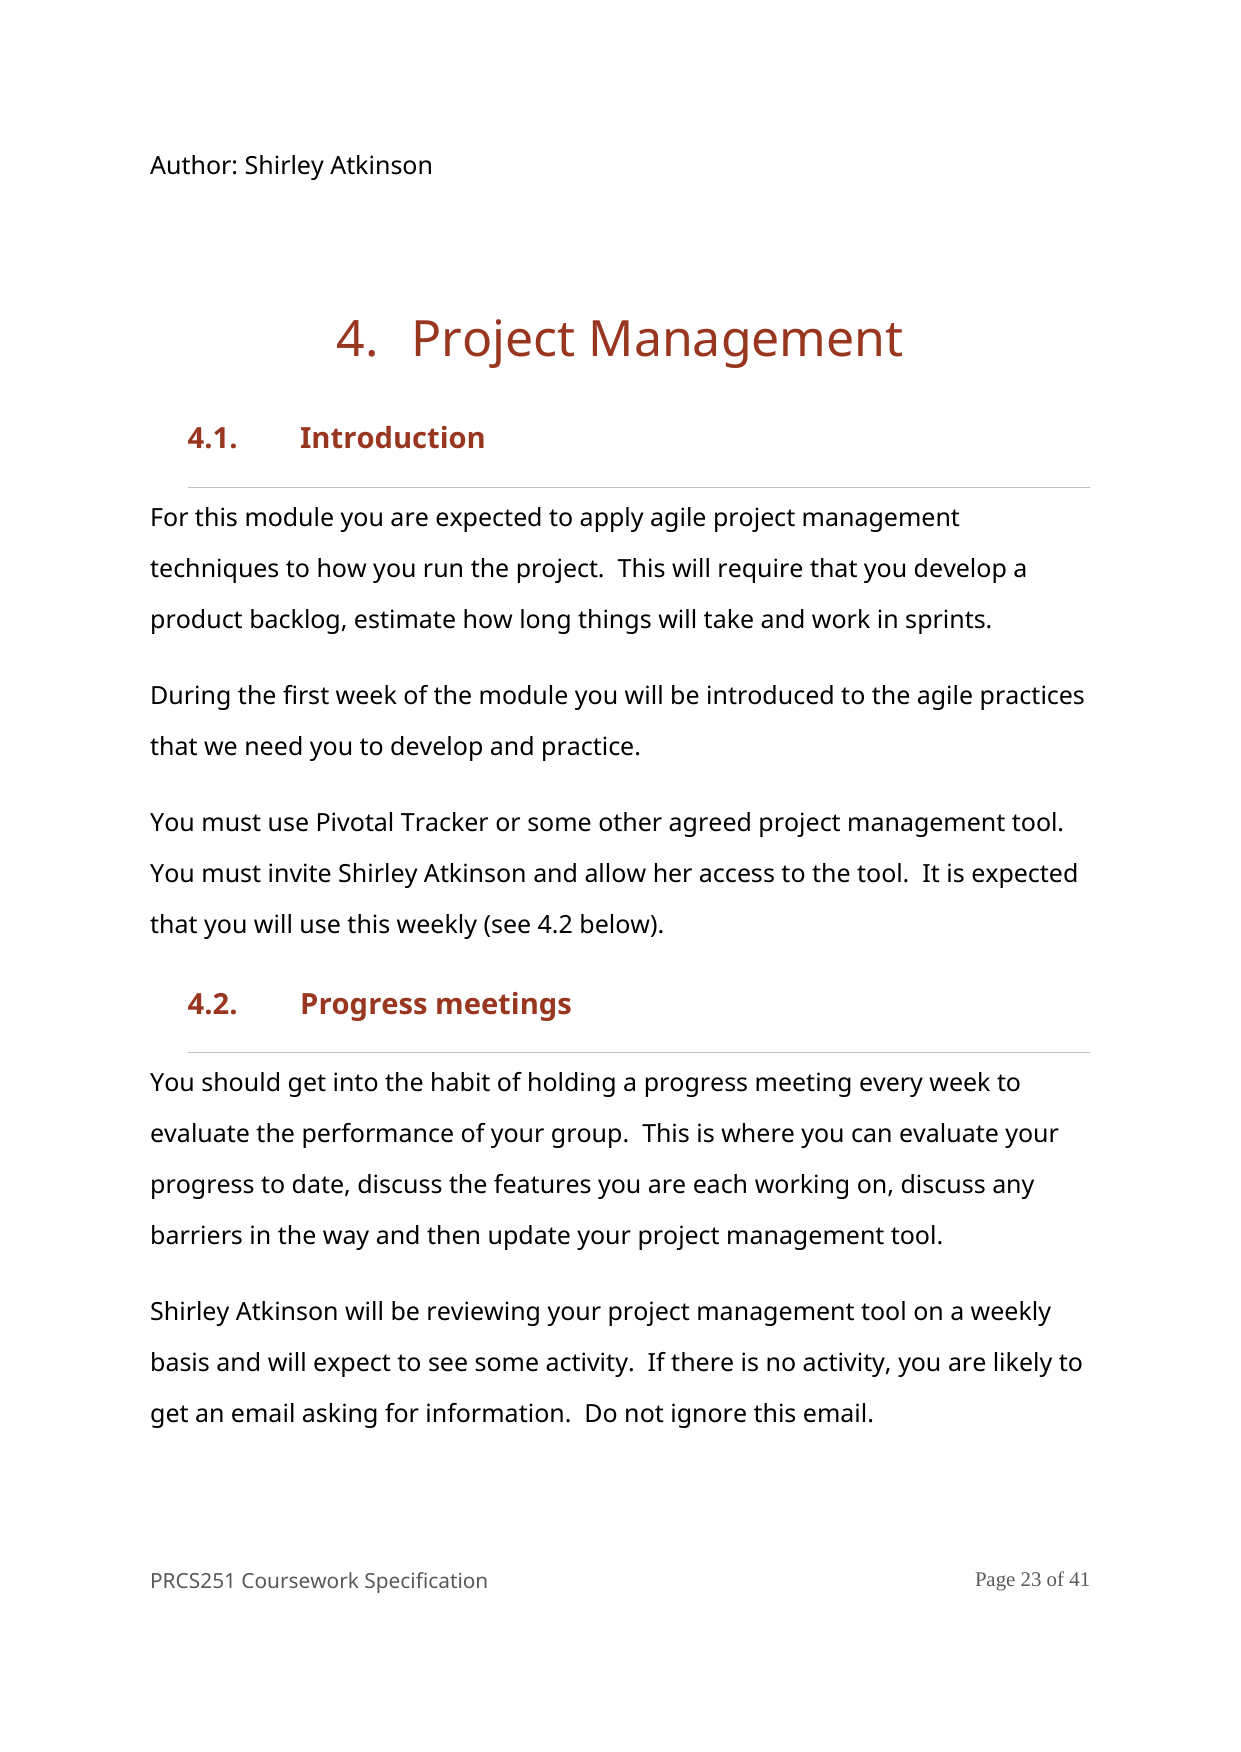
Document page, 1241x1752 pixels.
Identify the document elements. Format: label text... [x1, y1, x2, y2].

text For this module you are expected to apply agile project management techniques to how you run the project. This will require that you develop a product backlog, estimate how long things will take and work in sprints. [150, 500, 1090, 636]
text You should get into the habit of holding a progress meeting every week to evaluate the performance of your group. This is where you can evaluate your progress to date, discuss the features you are each working on, discuss any barriers in the way and then update your project management tool. [150, 1065, 1090, 1252]
text Shirley Atkinson will be reviewing your project management tool on a weekly basis and will expect to see some activity. If there is no activity, you are likely to get an email asking for information. Do not ignore this email. [150, 1294, 1090, 1430]
subtitle Introduction [187, 418, 1090, 487]
subtitle Project Management [150, 303, 1090, 371]
text During the first week of the module you will be introduced to the agile practices that we need you to develop and practice. [150, 678, 1090, 763]
subtitle Progress meetings [187, 983, 1090, 1052]
text You must use Pivotal Tracker or some other agreed project management tool. You must invite Shirley Atkinson and allow her access to the tool. It is expected that you will use this weekly (see 4.2 below). [150, 805, 1090, 941]
